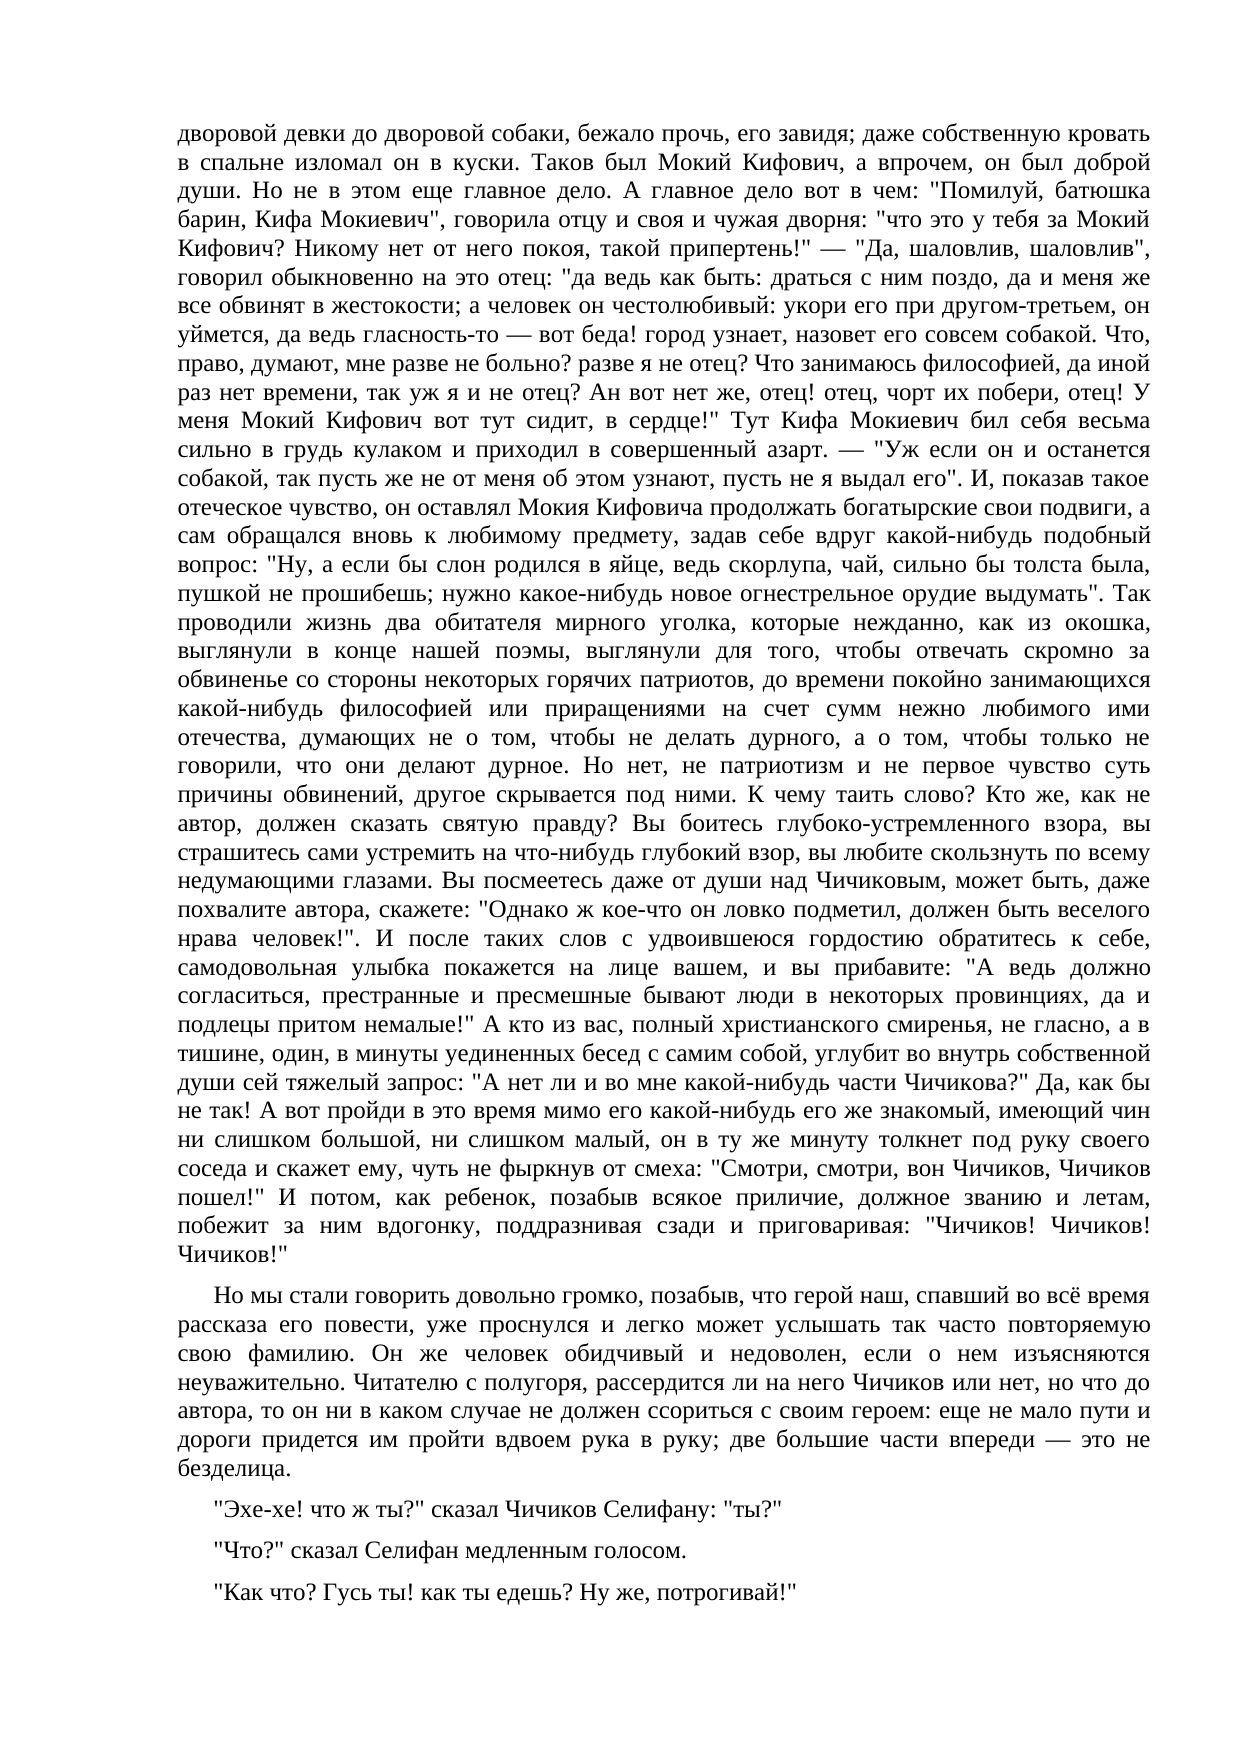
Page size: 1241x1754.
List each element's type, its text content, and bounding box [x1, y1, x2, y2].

text Но мы стали говорить довольно громко, позабыв, что герой наш, спавший во всё время рассказа его повести, уже проснулся и легко может услышать так часто повторяемую свою фамилию. Он же человек обидчивый и недоволен, если о нем изъясняются неуважительно. Читателю с полугоря, рассердится ли на него Чичиков или нет, но что до автора, то он ни в каком случае не должен ссориться с своим героем: еще не мало пути и дороги придется им пройти вдвоем рука в руку; две большие части впереди — это не безделица. [177, 1281, 1152, 1482]
text "Как что? Гусь ты! как ты едешь? Ну же, потрогивай!" [177, 1577, 1152, 1606]
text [177, 118, 1152, 1268]
text "Что?" сказал Селифан медленным голосом. [177, 1536, 1152, 1564]
text "Эхе-хе! что ж ты?" сказал Чичиков Селифану: "ты?" [177, 1494, 1152, 1523]
